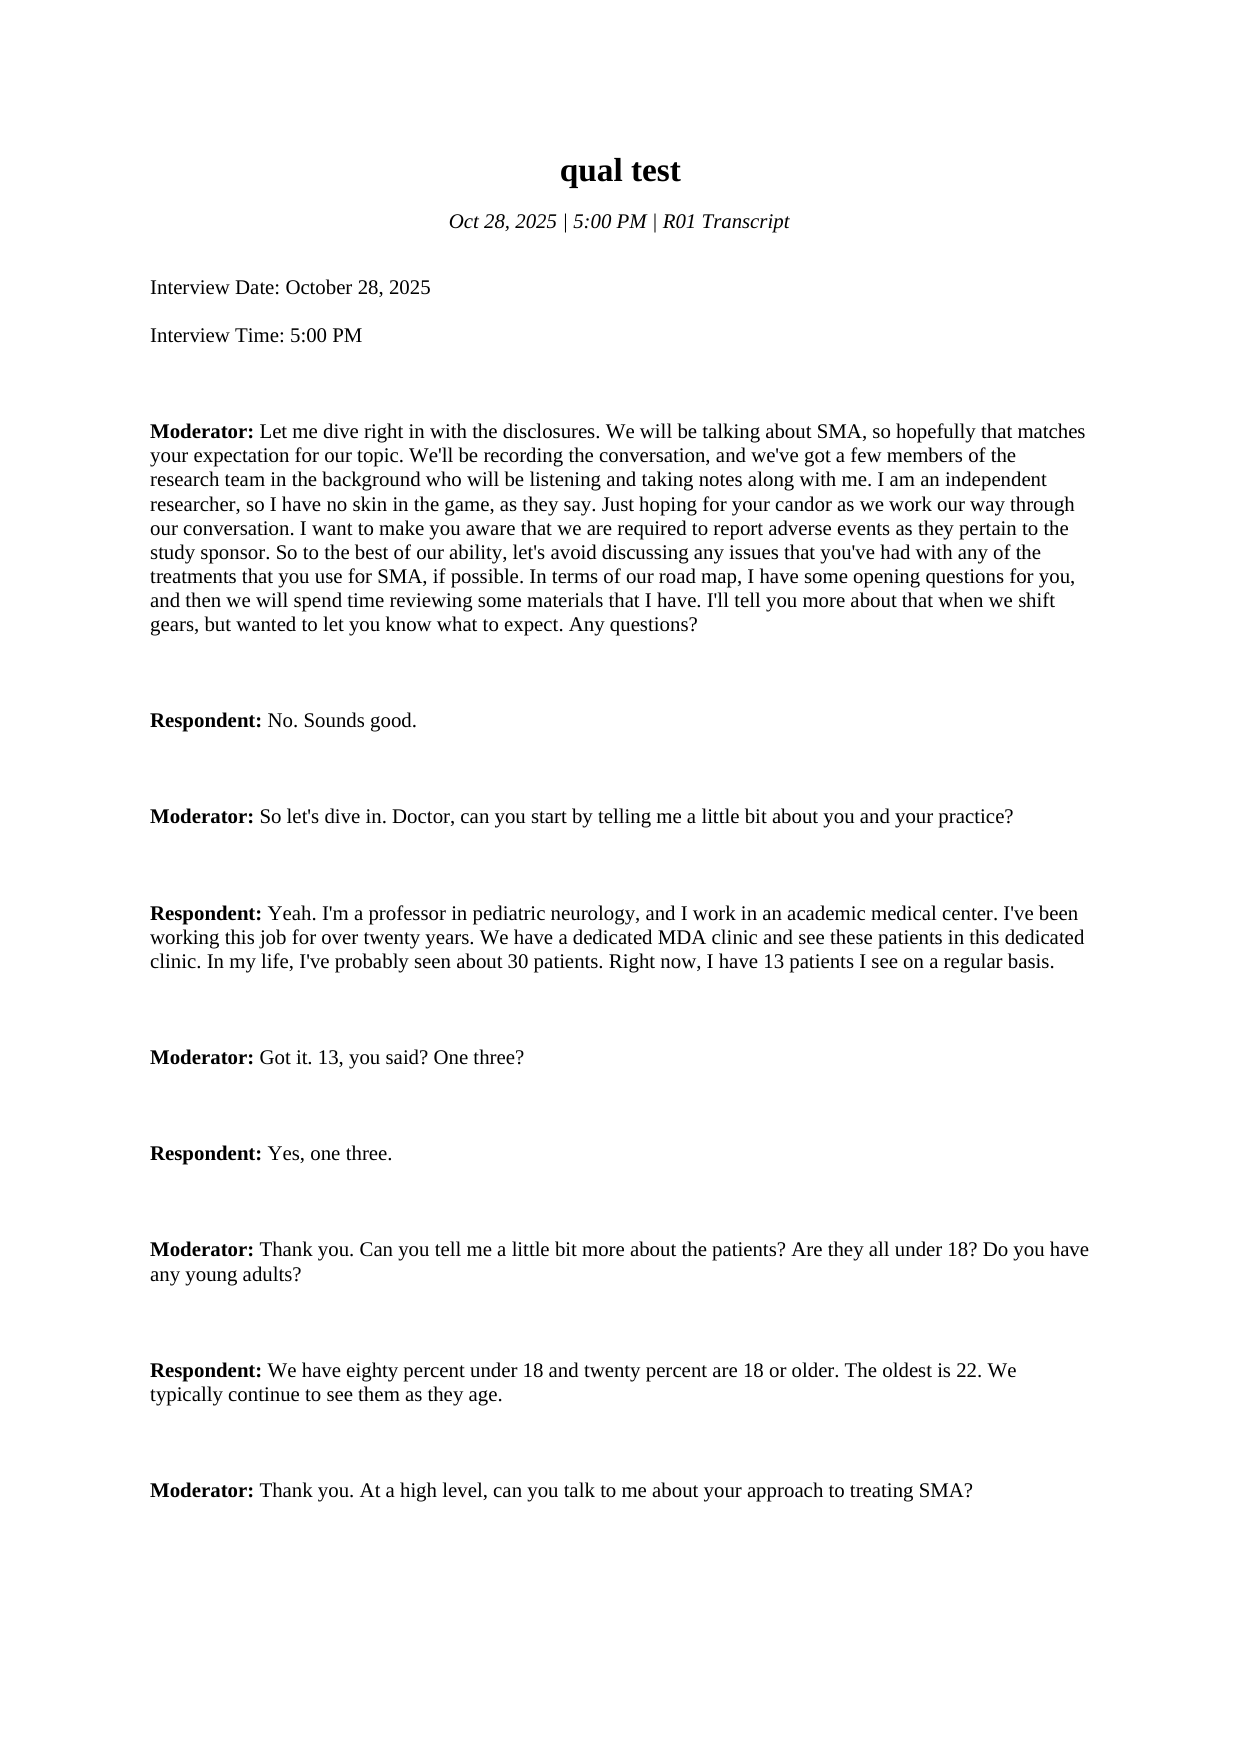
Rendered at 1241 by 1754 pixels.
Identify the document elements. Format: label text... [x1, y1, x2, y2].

text Moderator: Thank you. Can you tell me a little bit more about the patients? Are they all under 18? Do you have any young adults? [150, 1237, 1090, 1286]
text Moderator: So let's dive in. Doctor, can you start by telling me a little bit about you and your practice? [150, 804, 1090, 828]
text Interview Date: October 28, 2025 [150, 275, 1090, 299]
text Oct 28, 2025 | 5:00 PM | R01 Transcript [150, 209, 1090, 233]
text Respondent: No. Sounds good. [150, 708, 1090, 732]
text Moderator: Let me dive right in with the disclosures. We will be talking about SMA, so hopefully that matches your expectation for our topic. We'll be recording the conversation, and we've got a few members of the research team in the background who will be listening and taking notes along with me. I am an independent researcher, so I have no skin in the game, as they say. Just hoping for your candor as we work our way through our conversation. I want to make you aware that we are required to report adverse events as they pertain to the study sponsor. So to the best of our ability, let's avoid discussing any issues that you've had with any of the treatments that you use for SMA, if possible. In terms of our road map, I have some opening questions for you, and then we will spend time reviewing some materials that I have. I'll tell you more about that when we shift gears, but wanted to let you know what to expect. Any questions? [150, 419, 1090, 636]
text Respondent: Yeah. I'm a professor in pediatric neurology, and I work in an academic medical center. I've been working this job for over twenty years. We have a dedicated MDA clinic and see these patients in this dedicated clinic. In my life, I've probably seen about 30 patients. Right now, I have 13 patients I see on a regular basis. [150, 901, 1090, 973]
text Moderator: Got it. 13, you said? One three? [150, 1045, 1090, 1069]
text Moderator: Thank you. At a high level, can you talk to me about your approach to treating SMA? [150, 1478, 1090, 1502]
text Interview Time: 5:00 PM [150, 323, 1090, 347]
text Respondent: Yes, one three. [150, 1141, 1090, 1165]
text qual test [150, 150, 1090, 188]
text Respondent: We have eighty percent under 18 and twenty percent are 18 or older. The oldest is 22. We typically continue to see them as they age. [150, 1358, 1090, 1406]
